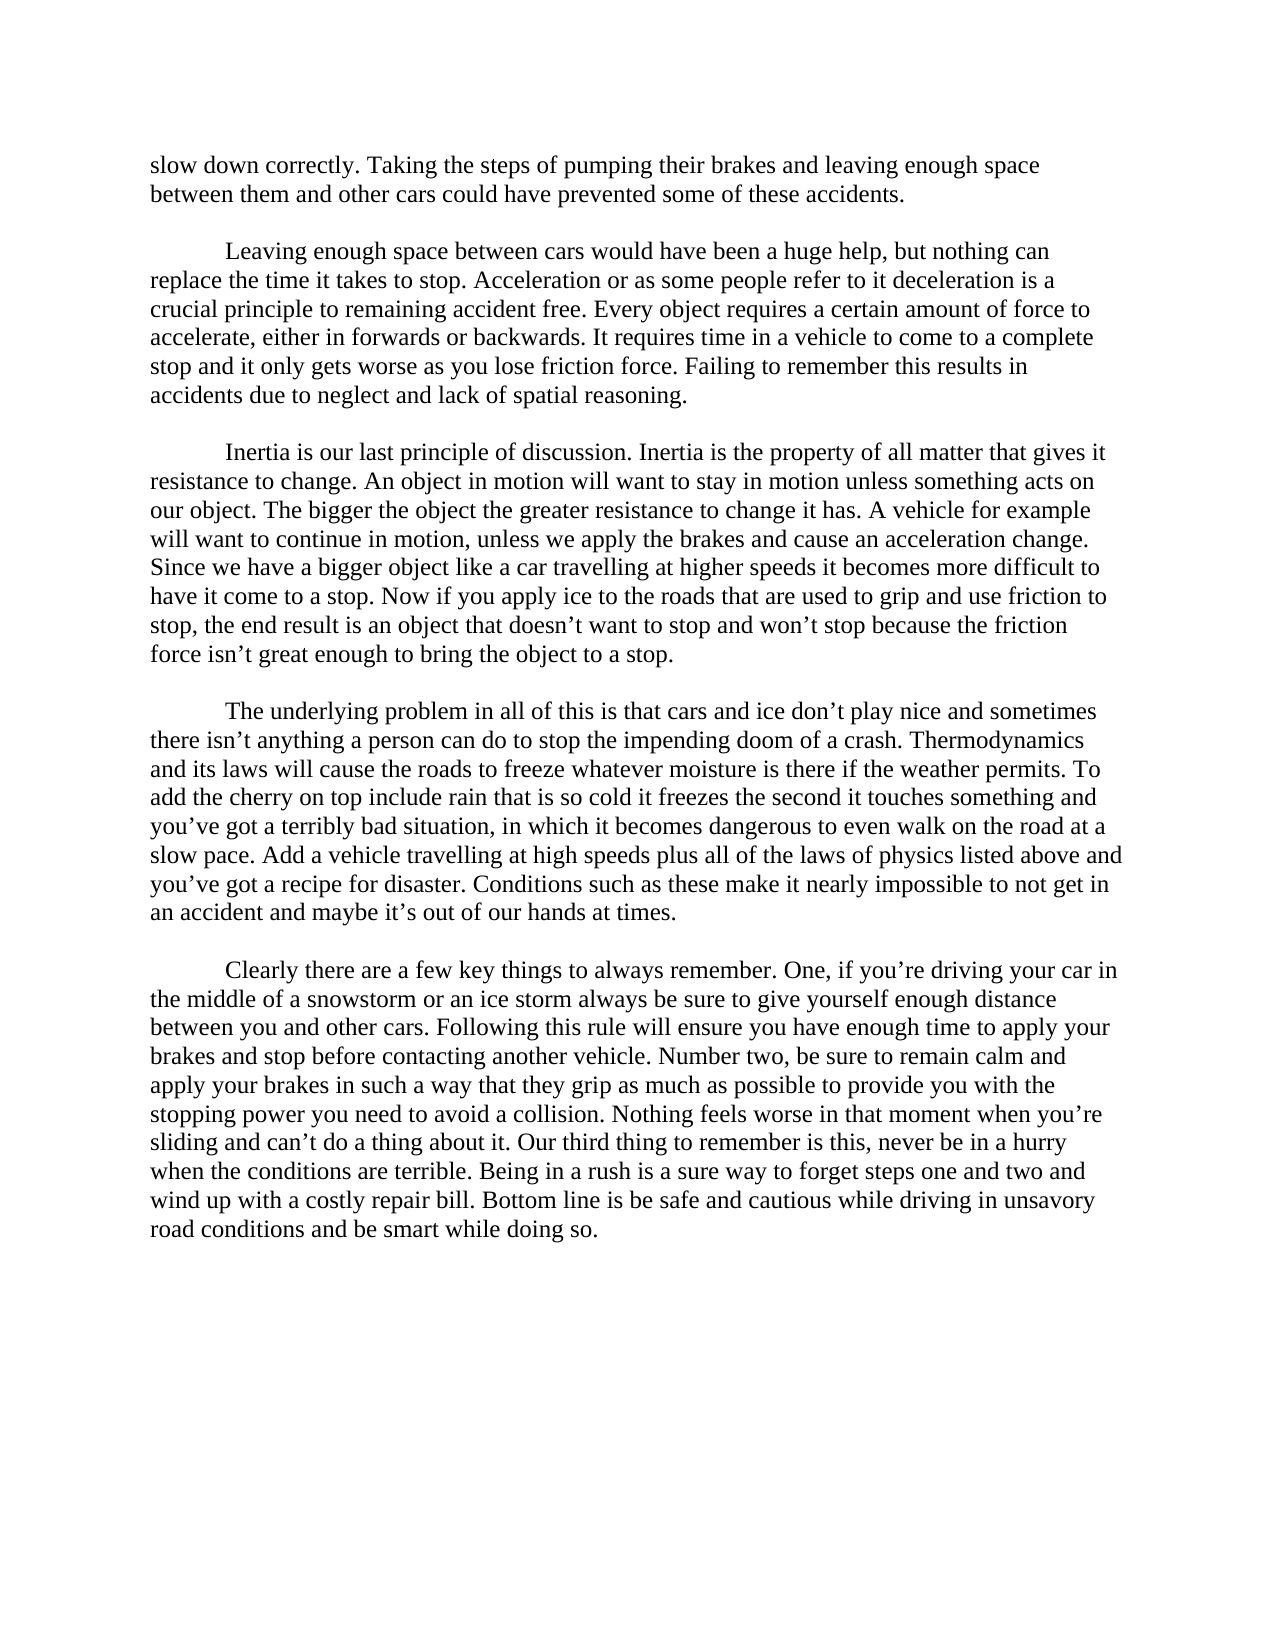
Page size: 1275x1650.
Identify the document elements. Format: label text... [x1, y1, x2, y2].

text Clearly there are a few key things to always remember. One, if you’re driving your car in the middle of a snowstorm or an ice storm always be sure to give yourself enough distance between you and other cars. Following this rule will ensure you have enough time to apply your brakes and stop before contacting another vehicle. Number two, be sure to remain calm and apply your brakes in such a way that they grip as much as possible to provide you with the stopping power you need to avoid a collision. Nothing feels worse in that moment when you’re sliding and can’t do a thing about it. Our third thing to remember is this, never be in a hurry when the conditions are terrible. Being in a rush is a sure way to forget steps one and two and wind up with a costly repair bill. Bottom line is be safe and cautious while driving in unsavory road conditions and be smart while doing so. [150, 955, 1125, 1242]
text Leaving enough space between cars would have been a huge help, but nothing can replace the time it takes to stop. Acceleration or as some people refer to it deceleration is a crucial principle to remaining accident free. Every object requires a certain amount of force to accelerate, either in forwards or backwards. It requires time in a vehicle to come to a complete stop and it only gets worse as you lose friction force. Failing to remember this results in accidents due to neglect and lack of spatial reasoning. [150, 236, 1125, 409]
text Inertia is our last principle of discussion. Inertia is the property of all matter that gives it resistance to change. An object in motion will want to stay in motion unless something acts on our object. The bigger the object the greater resistance to change it has. A vehicle for example will want to continue in motion, unless we apply the brakes and cause an acceleration change. Since we have a bigger object like a car travelling at higher speeds it becomes more difficult to have it come to a stop. Now if you apply ice to the roads that are used to grip and use friction to stop, the end result is an object that doesn’t want to stop and won’t stop because the friction force isn’t great enough to bring the object to a stop. [150, 437, 1125, 667]
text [150, 150, 1125, 207]
text The underlying problem in all of this is that cars and ice don’t play nice and sometimes there isn’t anything a person can do to stop the impending doom of a crash. Thermodynamics and its laws will cause the roads to freeze whatever moisture is there if the weather permits. To add the cherry on top include rain that is so cold it freezes the second it touches something and you’ve got a terribly bad situation, in which it becomes dangerous to even walk on the road at a slow pace. Add a vehicle travelling at high speeds plus all of the laws of physics listed above and you’ve got a recipe for disaster. Conditions such as these make it nearly impossible to not get in an accident and maybe it’s out of our hands at times. [150, 696, 1125, 926]
